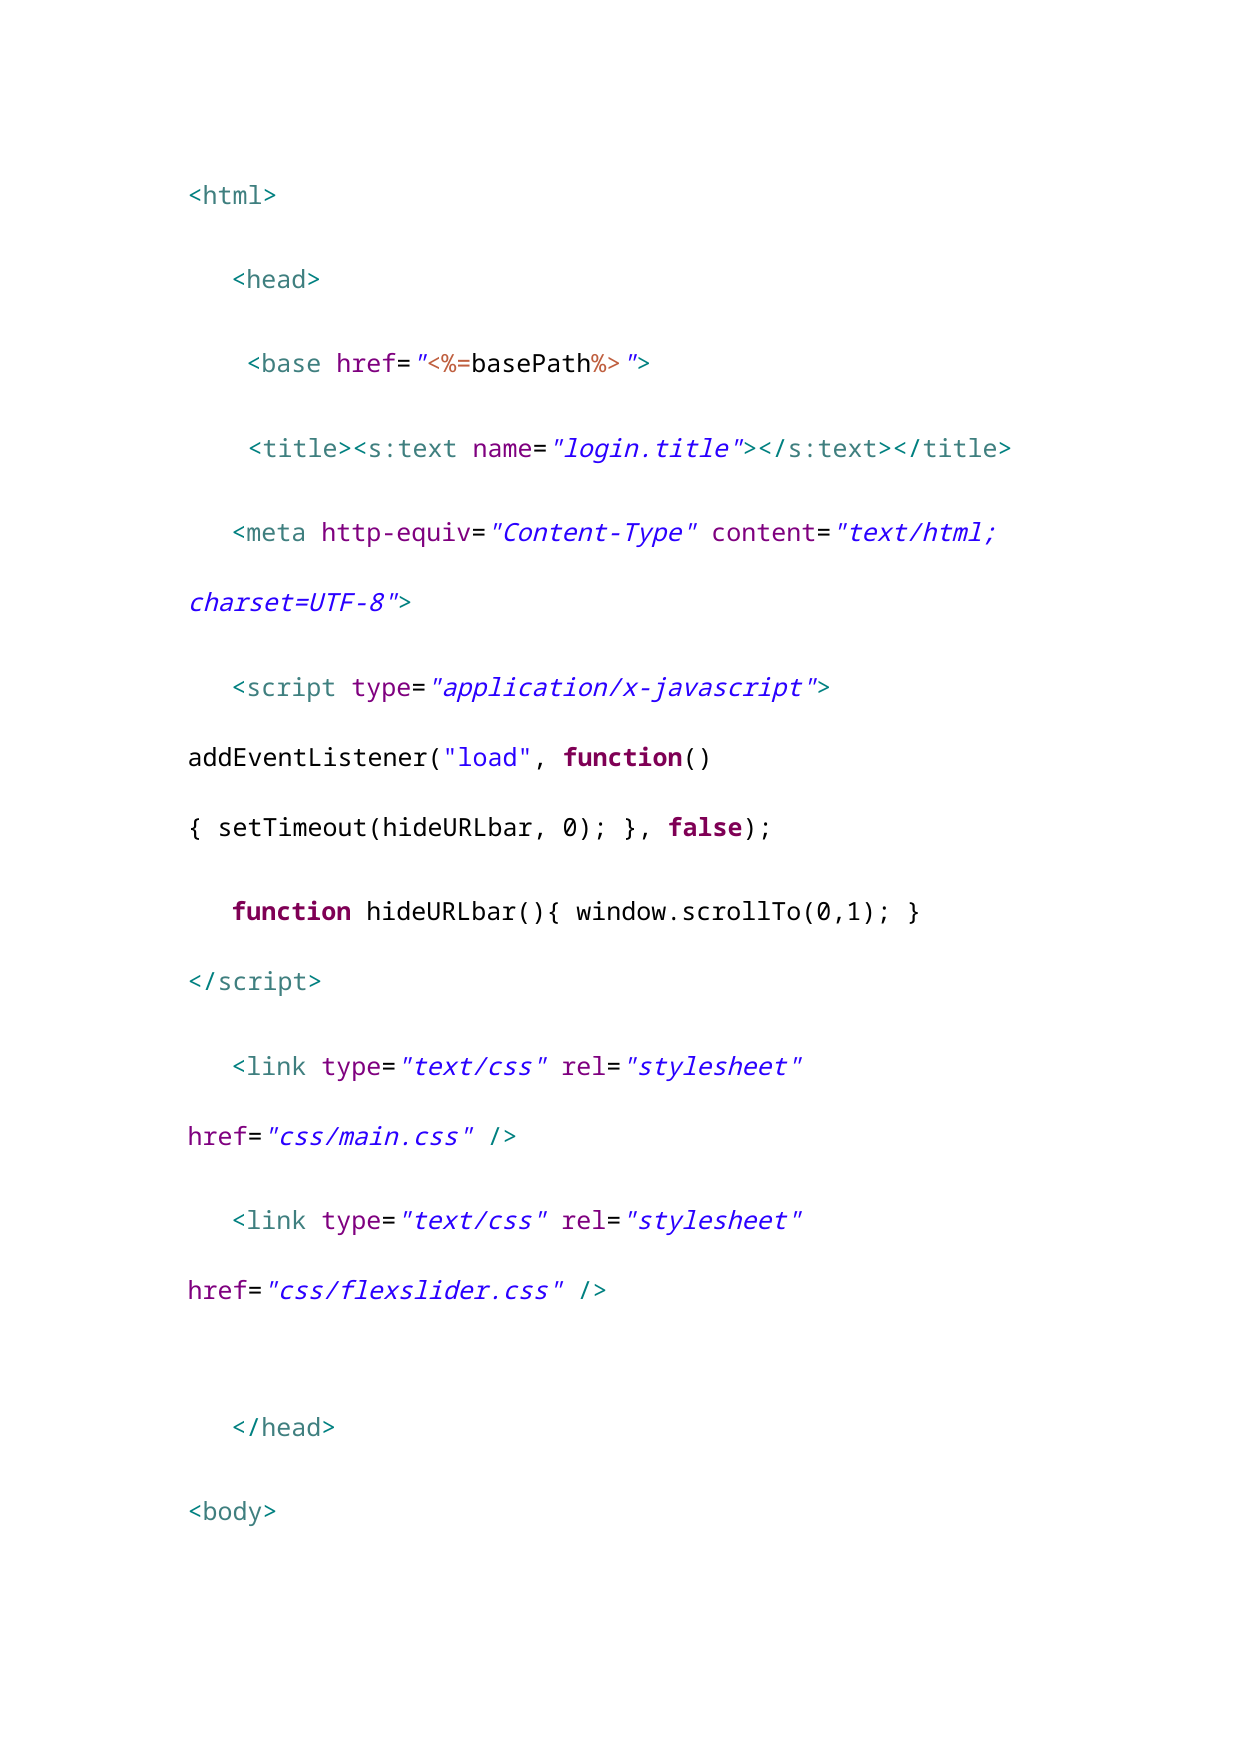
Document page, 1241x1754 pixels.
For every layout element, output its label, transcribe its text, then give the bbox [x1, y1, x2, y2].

text <link type="text/css" rel="stylesheet" href="css/flexslider.css" /> [187, 1187, 1053, 1323]
text <base href="<%=basePath%>"> [187, 331, 1053, 396]
text <html> [187, 162, 1053, 227]
text <meta http-equiv="Content-Type" content="text/html; charset=UTF-8"> [187, 499, 1053, 634]
text <link type="text/css" rel="stylesheet" href="css/main.css" /> [187, 1033, 1053, 1168]
text function hideURLbar(){ window.scrollTo(0,1); } </script> [187, 878, 1053, 1014]
text <title><s:text name="login.title"></s:text></title> [187, 415, 1053, 480]
text <body> [187, 1478, 1053, 1543]
text </head> [187, 1394, 1053, 1459]
text <script type="application/x-javascript"> addEventListener("load", function() { setTimeout(hideURLbar, 0); }, false); [187, 654, 1053, 859]
text <head> [187, 246, 1053, 311]
